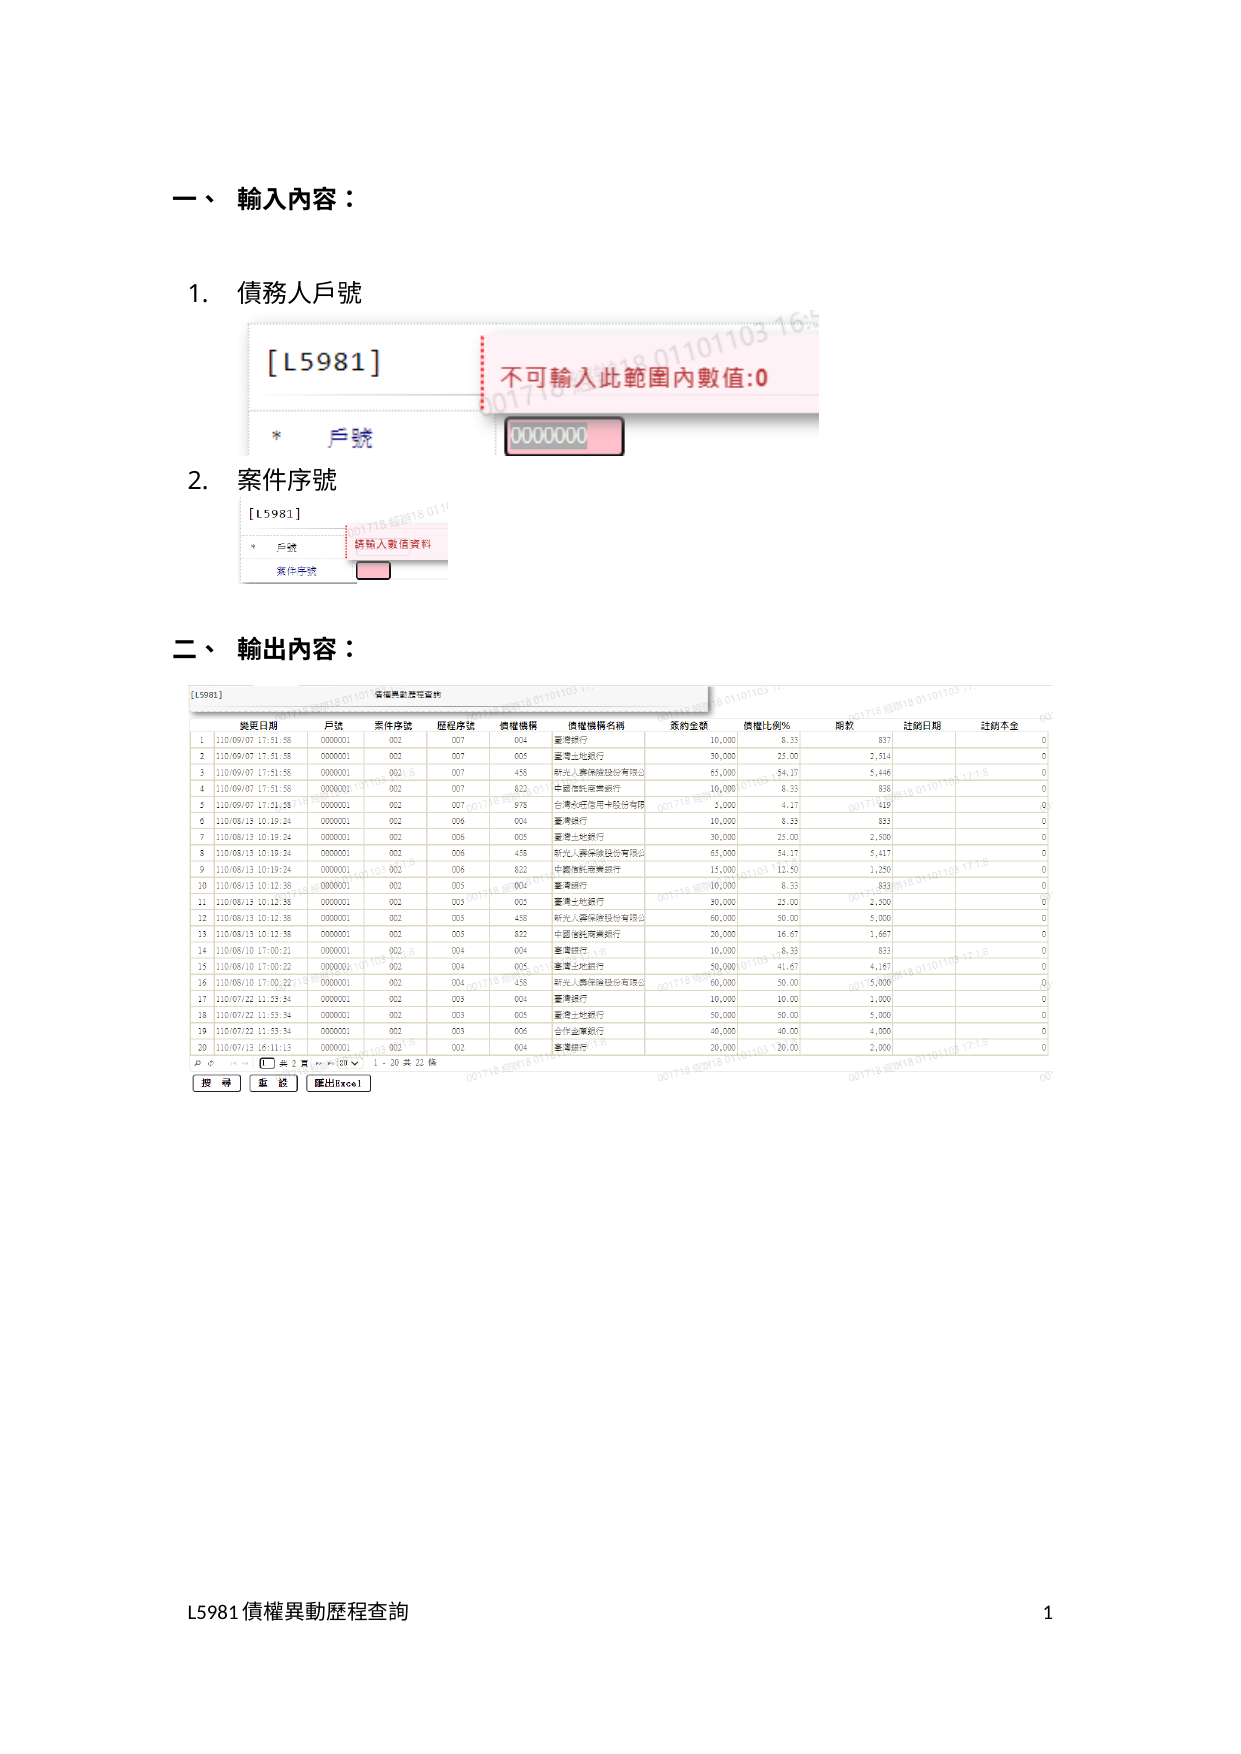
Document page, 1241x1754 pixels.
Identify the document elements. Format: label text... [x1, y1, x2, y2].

picture [237, 310, 819, 456]
list 債務人戶號 [187, 272, 1053, 310]
subtitle 輸出內容： [173, 629, 1053, 666]
list 案件序號 [187, 460, 1053, 497]
picture [237, 497, 448, 584]
picture [187, 685, 1053, 1092]
subtitle 輸入內容： [173, 179, 1053, 216]
